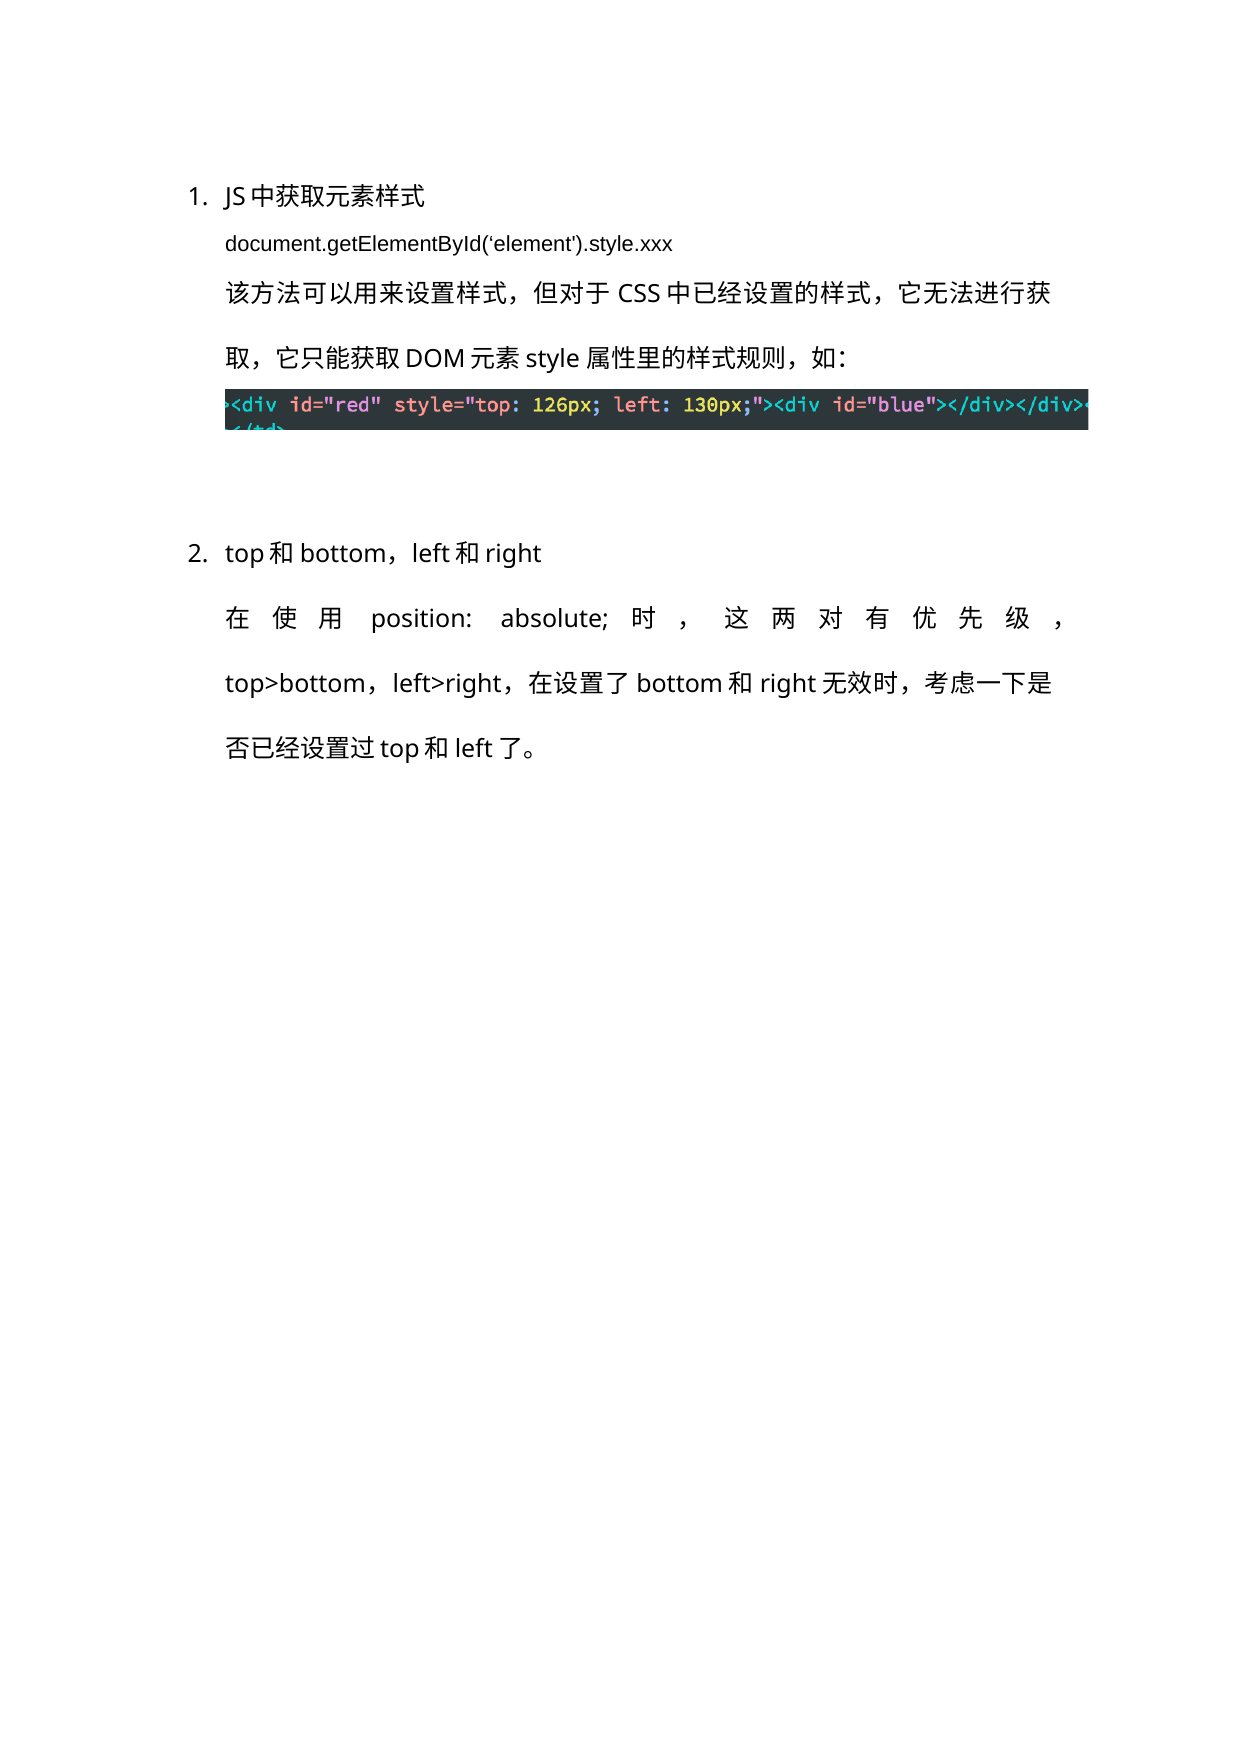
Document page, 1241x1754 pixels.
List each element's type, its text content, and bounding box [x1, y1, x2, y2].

list 在使用position: absolute;时，这两对有优先级，top>bottom，left>right，在设置了bottom和right无效时，考虑一下是否已经设置过top和left了。 [225, 584, 1053, 779]
list top和bottom，left和right [187, 519, 1053, 584]
list JS中获取元素样式 [187, 162, 1053, 227]
picture [225, 389, 1089, 430]
list 该方法可以用来设置样式，但对于CSS中已经设置的样式，它无法进行获取，它只能获取DOM元素style 属性里的样式规则，如： [225, 259, 1053, 389]
list document.getElementById(‘element').style.xxx [225, 227, 1053, 259]
